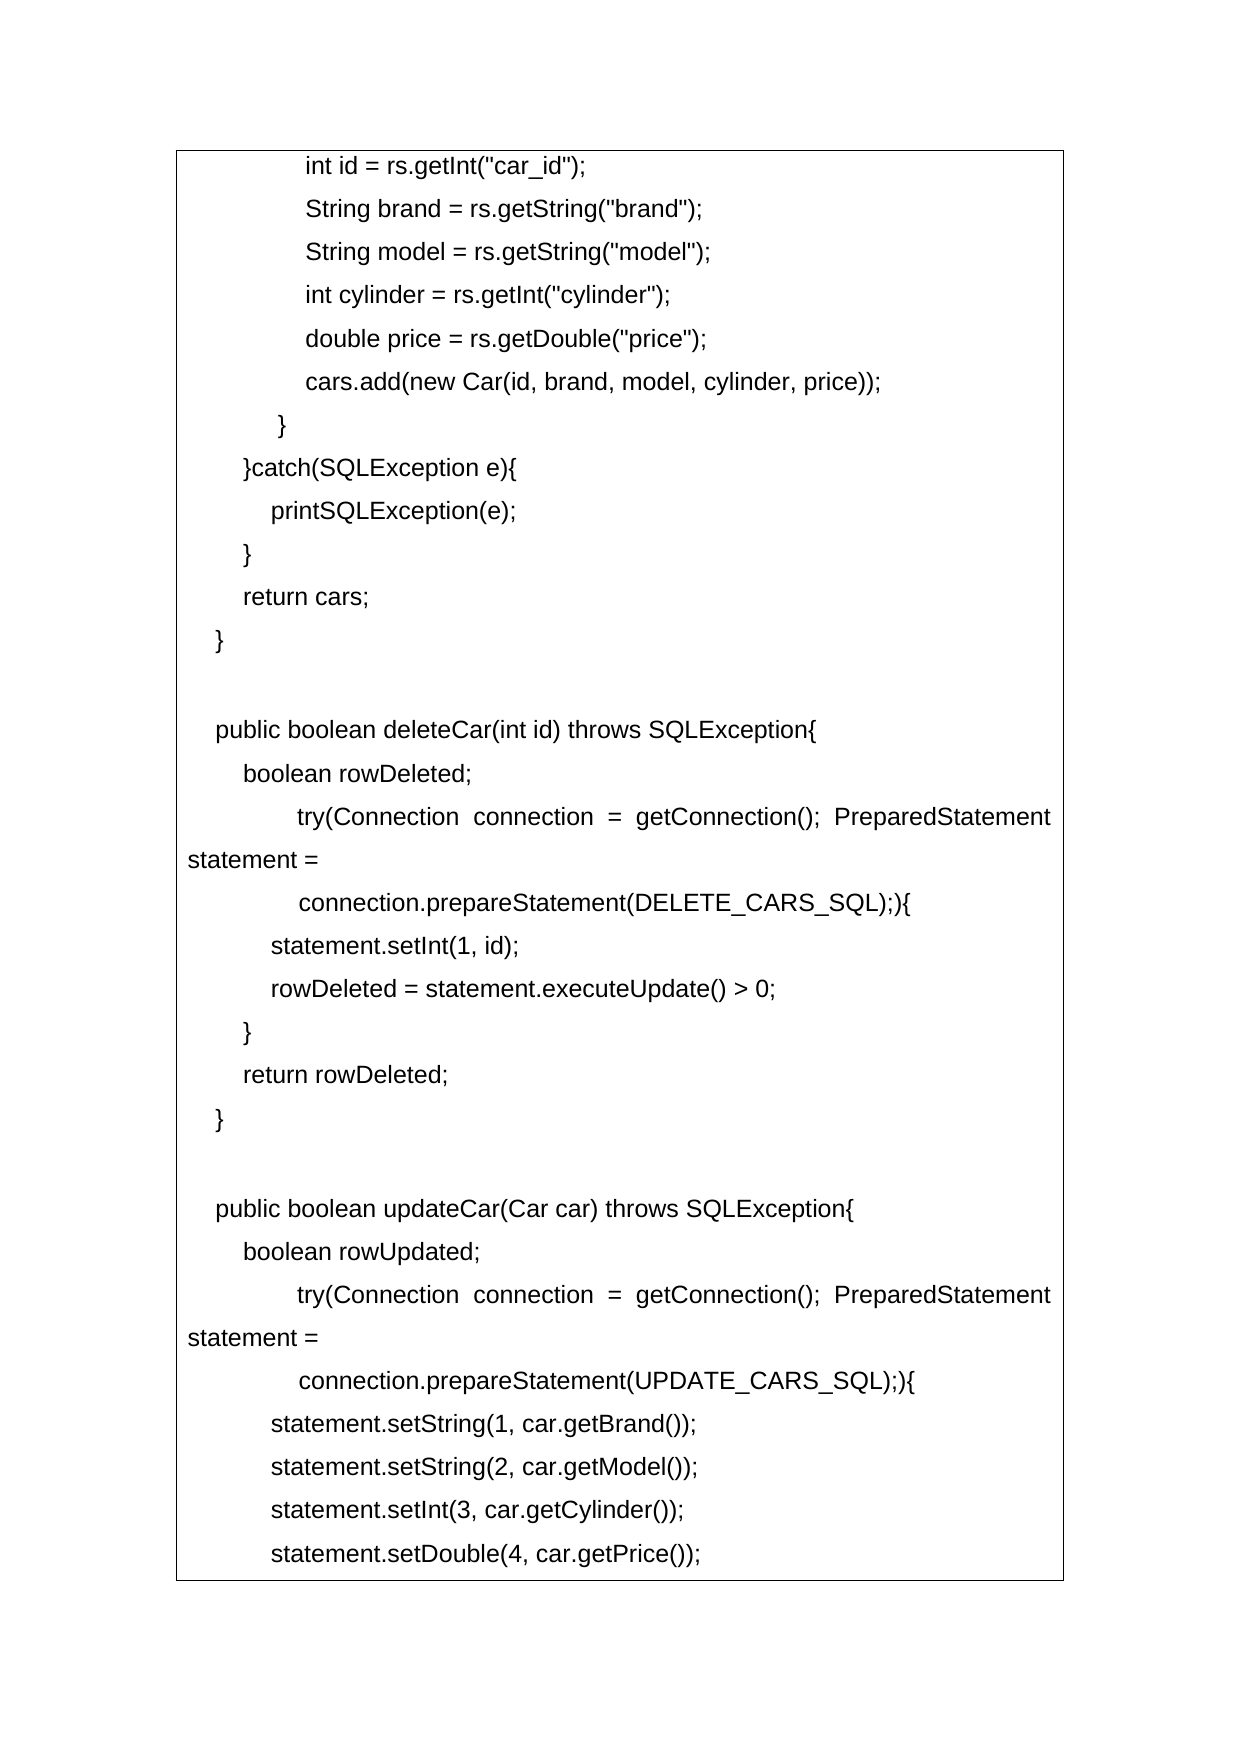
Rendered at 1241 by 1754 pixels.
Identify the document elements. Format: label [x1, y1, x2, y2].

table_header [177, 151, 1063, 1580]
